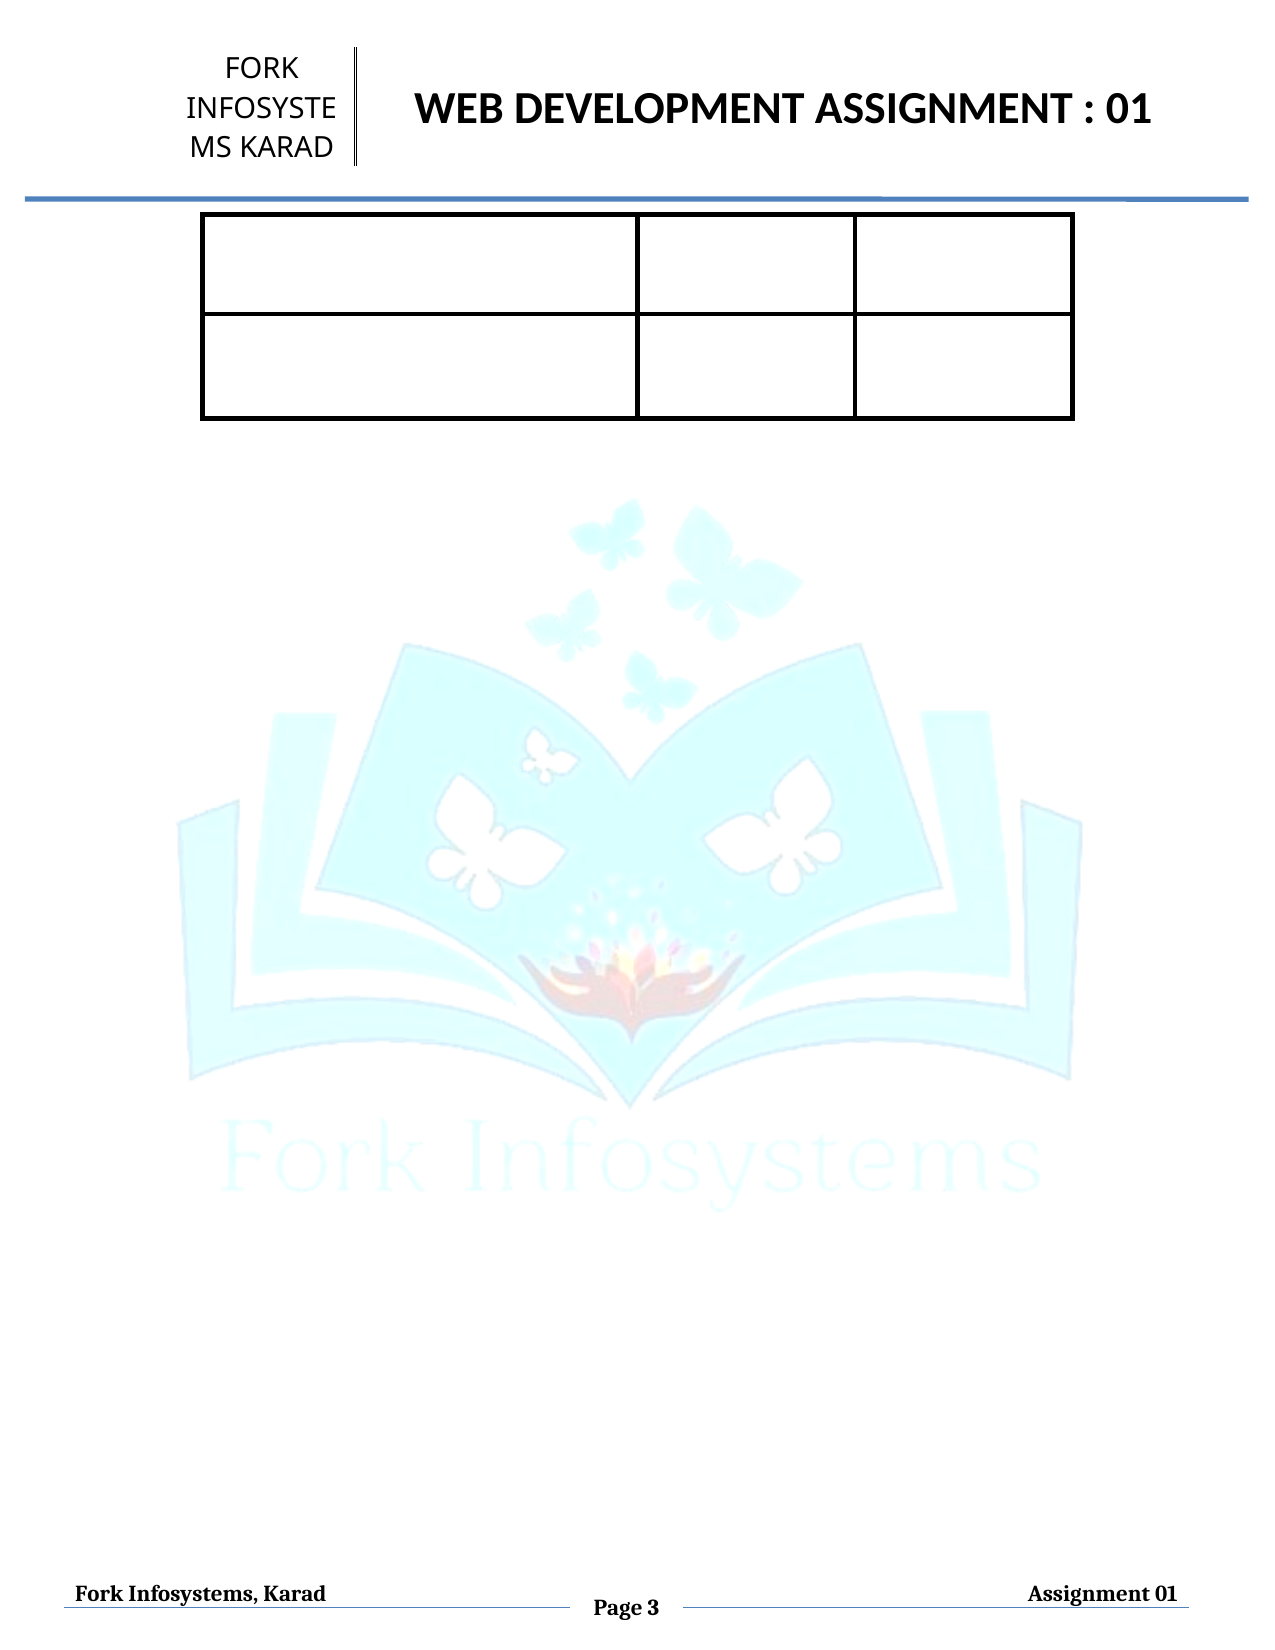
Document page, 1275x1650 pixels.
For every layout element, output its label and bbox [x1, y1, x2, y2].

table_cell [640, 217, 853, 311]
table_cell [205, 217, 635, 311]
table_cell [857, 316, 1070, 416]
table_cell [640, 316, 853, 416]
table_cell [205, 316, 635, 416]
table_cell [857, 217, 1070, 311]
